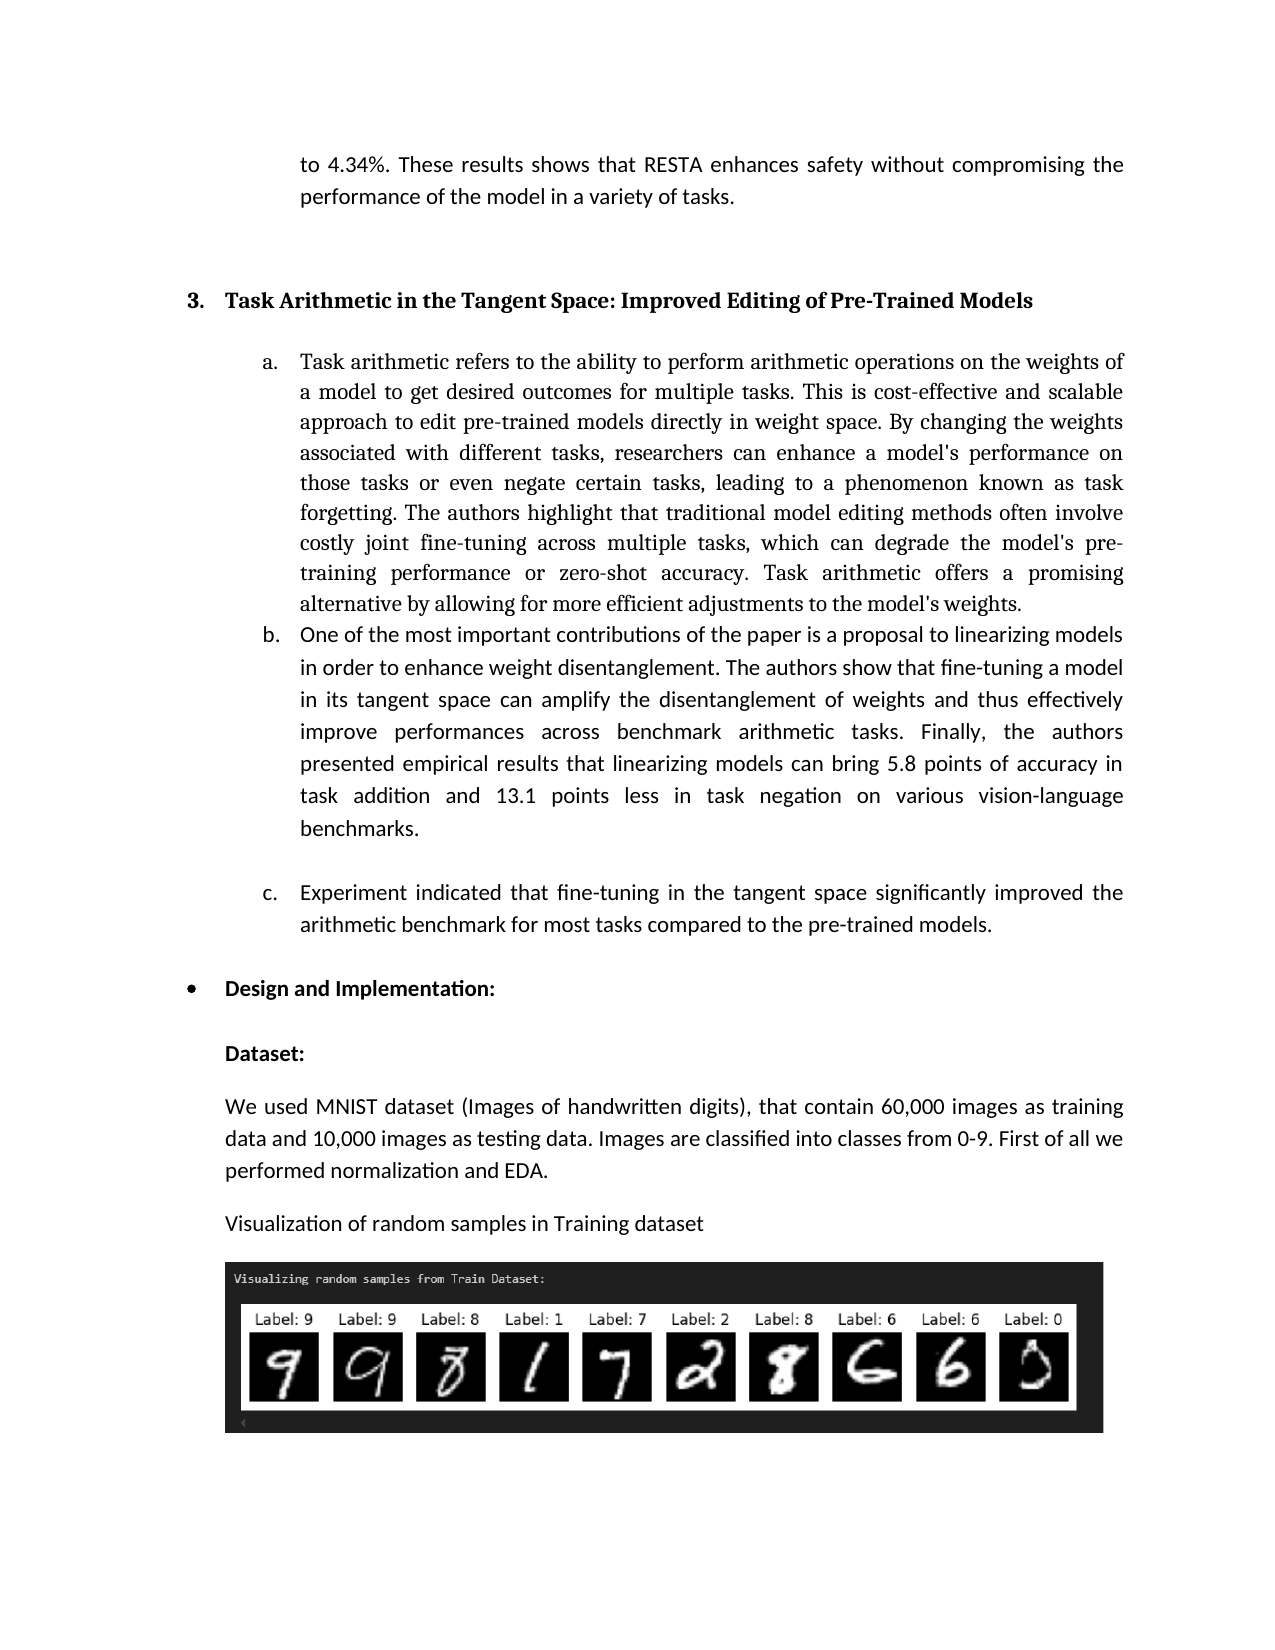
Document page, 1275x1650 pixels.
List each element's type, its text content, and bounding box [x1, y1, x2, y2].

list Dataset: [225, 1039, 1125, 1067]
list Design and Implementation: [187, 974, 1125, 1003]
picture [225, 1262, 1104, 1433]
list Experiment indicated that fine-tuning in the tangent space significantly improved the arithmetic benchmark for most tasks compared to the pre-trained models. [262, 878, 1125, 938]
list One of the most important contributions of the paper is a proposal to linearizing models in order to enhance weight disentanglement. The authors show that fine-tuning a model in its tangent space can amplify the disentanglement of weights and thus effectively improve performances across benchmark arithmetic tasks. Finally, the authors presented empirical results that linearizing models can bring 5.8 points of accuracy in task addition and 13.1 points less in task negation on various vision-language benchmarks. [262, 621, 1125, 842]
list Task Arithmetic in the Tangent Space: Improved Editing of Pre-Trained Models [187, 288, 1125, 314]
text Visualization of random samples in Training dataset [225, 1209, 1125, 1237]
